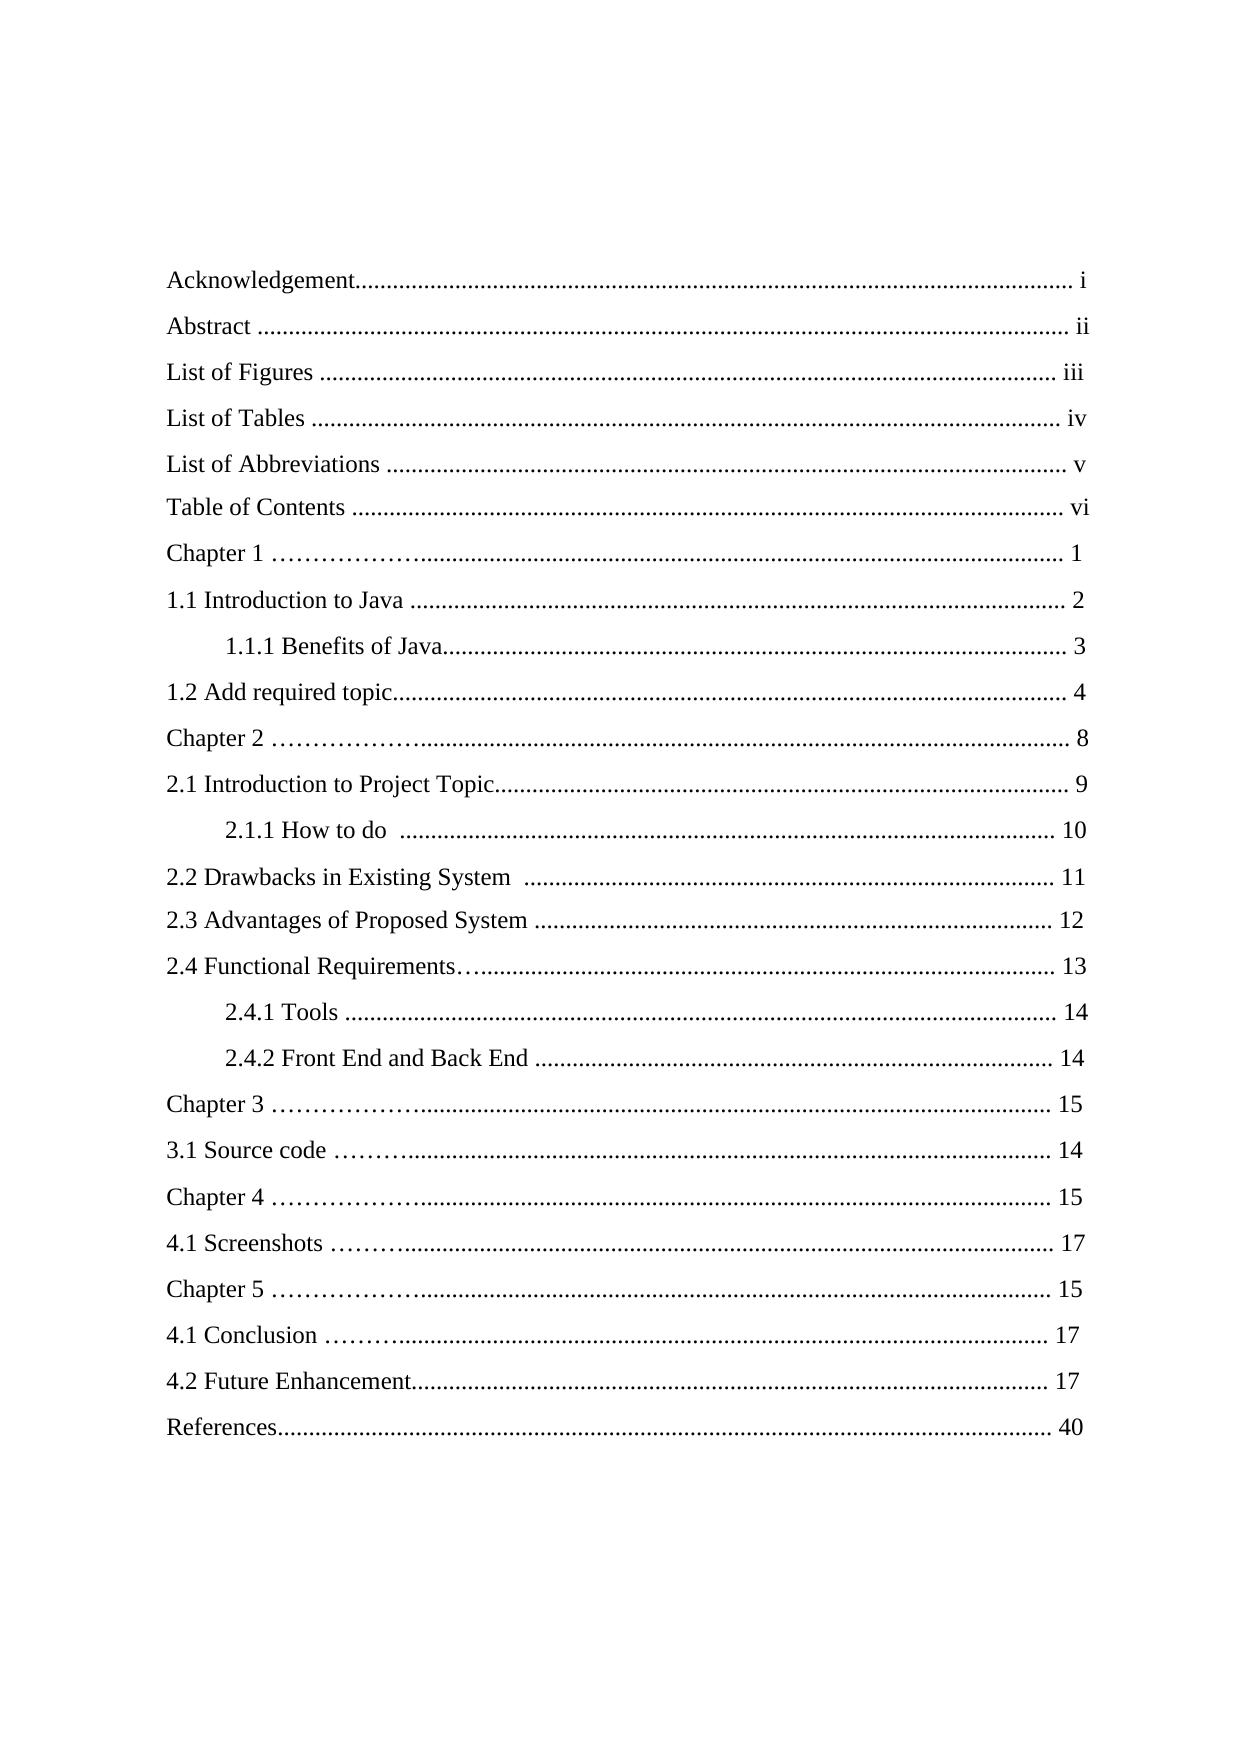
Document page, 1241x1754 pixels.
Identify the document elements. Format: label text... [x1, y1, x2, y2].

text 1.1.1 Benefits of Java.................................................................................................... 3 [166, 631, 1091, 659]
text 2.4.2 Front End and Back End ................................................................................... 14 [166, 1043, 1091, 1072]
text Chapter 1 ………………....................................................................................................... 1 [166, 538, 1091, 567]
text 2.4.1 Tools .................................................................................................................. 14 [166, 997, 1091, 1026]
text Abstract .................................................................................................................................. ii [166, 311, 1091, 339]
text 3.1 Source code ………....................................................................................................... 14 [166, 1135, 1091, 1164]
text 4.2 Future Enhancement...................................................................................................... 17 [166, 1366, 1091, 1395]
text 4.1 Conclusion ………........................................................................................................ 17 [166, 1320, 1091, 1349]
text List of Tables ........................................................................................................................ iv [166, 403, 1091, 432]
text 1.1 Introduction to Java ......................................................................................................... 2 [166, 585, 1091, 613]
text 2.2 Drawbacks in Existing System ..................................................................................... 11 2.3 Advantages of Proposed System ................................................................................... 12 [166, 862, 1091, 933]
text Chapter 5 ………………..................................................................................................... 15 [166, 1274, 1091, 1303]
text List of Abbreviations ............................................................................................................. v Table of Contents .................................................................................................................. vi [166, 449, 1091, 521]
text 1.2 Add required topic............................................................................................................ 4 [166, 677, 1091, 706]
text 2.4 Functional Requirements…............................................................................................ 13 [166, 951, 1091, 979]
text Chapter 2 ………………........................................................................................................ 8 [166, 723, 1091, 752]
text 4.1 Screenshots ………........................................................................................................ 17 [166, 1228, 1091, 1256]
text References............................................................................................................................ 40 [166, 1412, 1091, 1441]
text 2.1.1 How to do ......................................................................................................... 10 [166, 815, 1091, 844]
text List of Figures ...................................................................................................................... iii [166, 357, 1091, 386]
text Chapter 3 ………………..................................................................................................... 15 [166, 1089, 1091, 1118]
text 2.1 Introduction to Project Topic............................................................................................ 9 [166, 769, 1091, 798]
text Chapter 4 ………………..................................................................................................... 15 [166, 1182, 1091, 1210]
text Acknowledgement................................................................................................................... i [166, 265, 1091, 293]
